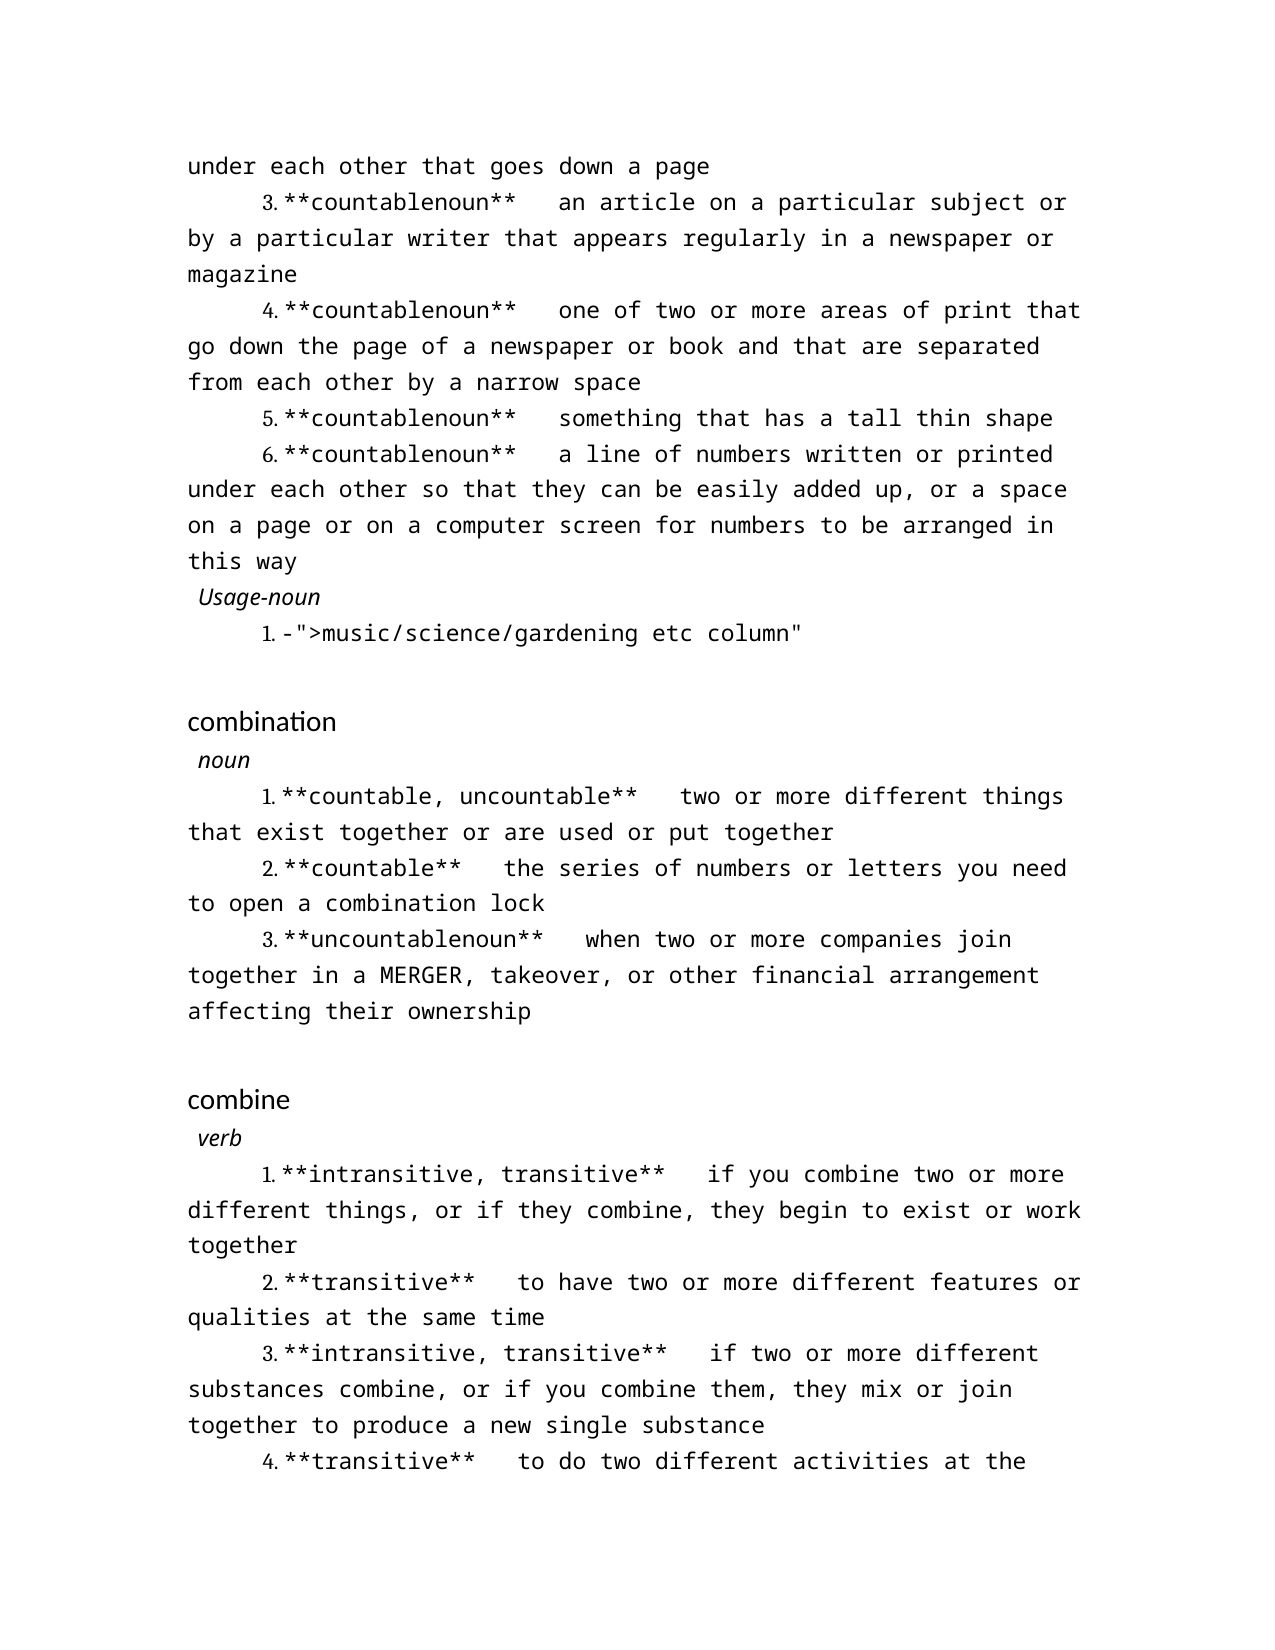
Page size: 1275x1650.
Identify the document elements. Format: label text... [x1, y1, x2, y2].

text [187, 1081, 1087, 1476]
text combination noun 1. **countable, uncountable** two or more different things that exist together or are used or put together 2. **countable** the series of numbers or letters you need to open a combination lock 3. **uncountablenoun** when two or more companies join together in a MERGER, takeover, or other financial arrangement affecting their ownership [187, 703, 1087, 1057]
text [187, 150, 1087, 679]
